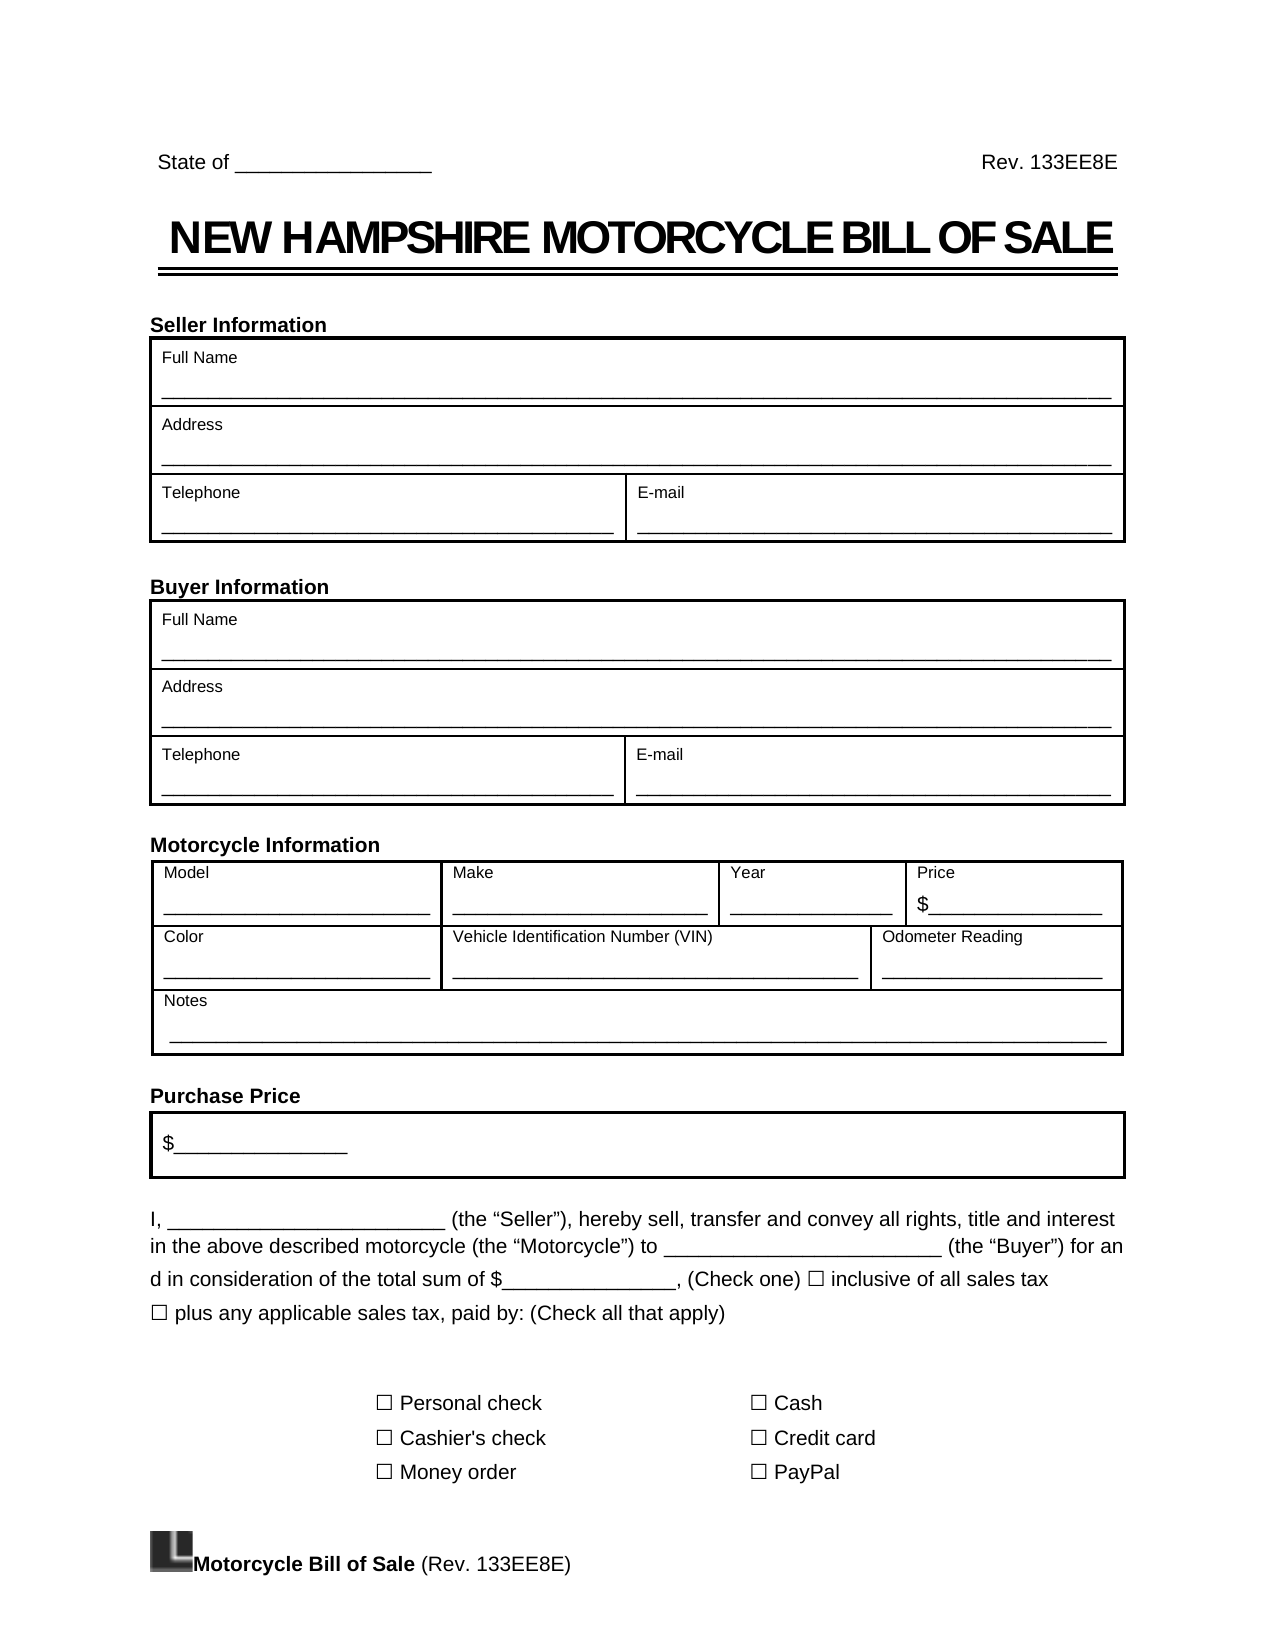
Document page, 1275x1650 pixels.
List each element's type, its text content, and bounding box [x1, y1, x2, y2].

table_cell Notes [154, 991, 1121, 1014]
table_cell ______________ [720, 887, 905, 925]
table_cell Telephone [152, 737, 624, 764]
table_header State of _________________ [158, 150, 641, 178]
table_cell Telephone [152, 475, 625, 502]
table_cell __________________________________________________________________________________ [152, 629, 1123, 667]
table_cell Odometer Reading [872, 927, 1121, 951]
table_header Model [154, 863, 440, 887]
table_cell _______________________ [154, 951, 440, 989]
table_cell Vehicle Identification Number (VIN) [443, 927, 870, 951]
table_cell E-mail [627, 475, 1123, 502]
text plus any applicable sales tax, paid by: (Check all that apply) [150, 1297, 1125, 1327]
table_cell ___________________ [872, 951, 1121, 989]
text Motorcycle Information [150, 832, 1125, 856]
table_cell Address [152, 407, 1123, 434]
table_cell _______________________________________ [152, 502, 625, 540]
table_cell __________________________________________________________________________________ [152, 696, 1123, 735]
table_cell Address [152, 670, 1123, 696]
text Purchase Price [150, 1083, 1125, 1107]
table_cell ______________________ [443, 887, 718, 925]
table_cell __________________________________________________________________________________ [152, 434, 1123, 472]
text Seller Information [150, 309, 1125, 336]
table_cell Color [154, 927, 440, 951]
picture [150, 1531, 193, 1572]
table_cell _________________________________________________________________________________ [154, 1015, 1121, 1053]
table_cell __________________________________________________________________________________ [152, 367, 1123, 405]
table_cell ___________________________________ [443, 951, 870, 989]
text Credit card [749, 1421, 1125, 1451]
table_cell _______________________ [154, 887, 440, 925]
table_header $_______________ [153, 1114, 1123, 1176]
table_cell E-mail [626, 737, 1123, 764]
table_header Year [720, 863, 905, 887]
text Money order [375, 1456, 601, 1486]
table_header Make [443, 863, 718, 887]
table_cell _________________________________________ [627, 502, 1123, 540]
table_header Rev. 133EE8E [641, 150, 1118, 178]
table_header Price [907, 863, 1121, 887]
text Cash [749, 1386, 1125, 1416]
text Cashier's check [375, 1421, 601, 1451]
text PayPal [749, 1456, 1125, 1486]
text Buyer Information [150, 572, 1125, 599]
table_cell NEW HAMPSHIRE MOTORCYCLE BILL OF SALE [158, 178, 1118, 267]
table_header Full Name [152, 602, 1123, 629]
table_cell _________________________________________ [626, 764, 1123, 802]
text Personal check [375, 1386, 601, 1416]
table_header Full Name [152, 340, 1123, 367]
table_cell $_______________ [907, 887, 1121, 925]
text I, ________________________ (the “Seller”), hereby sell, transfer and convey all rights, title and interest in the above described motorcycle (the “Motorcycle”) to ________________________ (the “Buyer”) for and in consideration of the total sum of $_______________, (Check one) inclusive of all sales tax [150, 1207, 1125, 1292]
table_cell _______________________________________ [152, 764, 624, 802]
